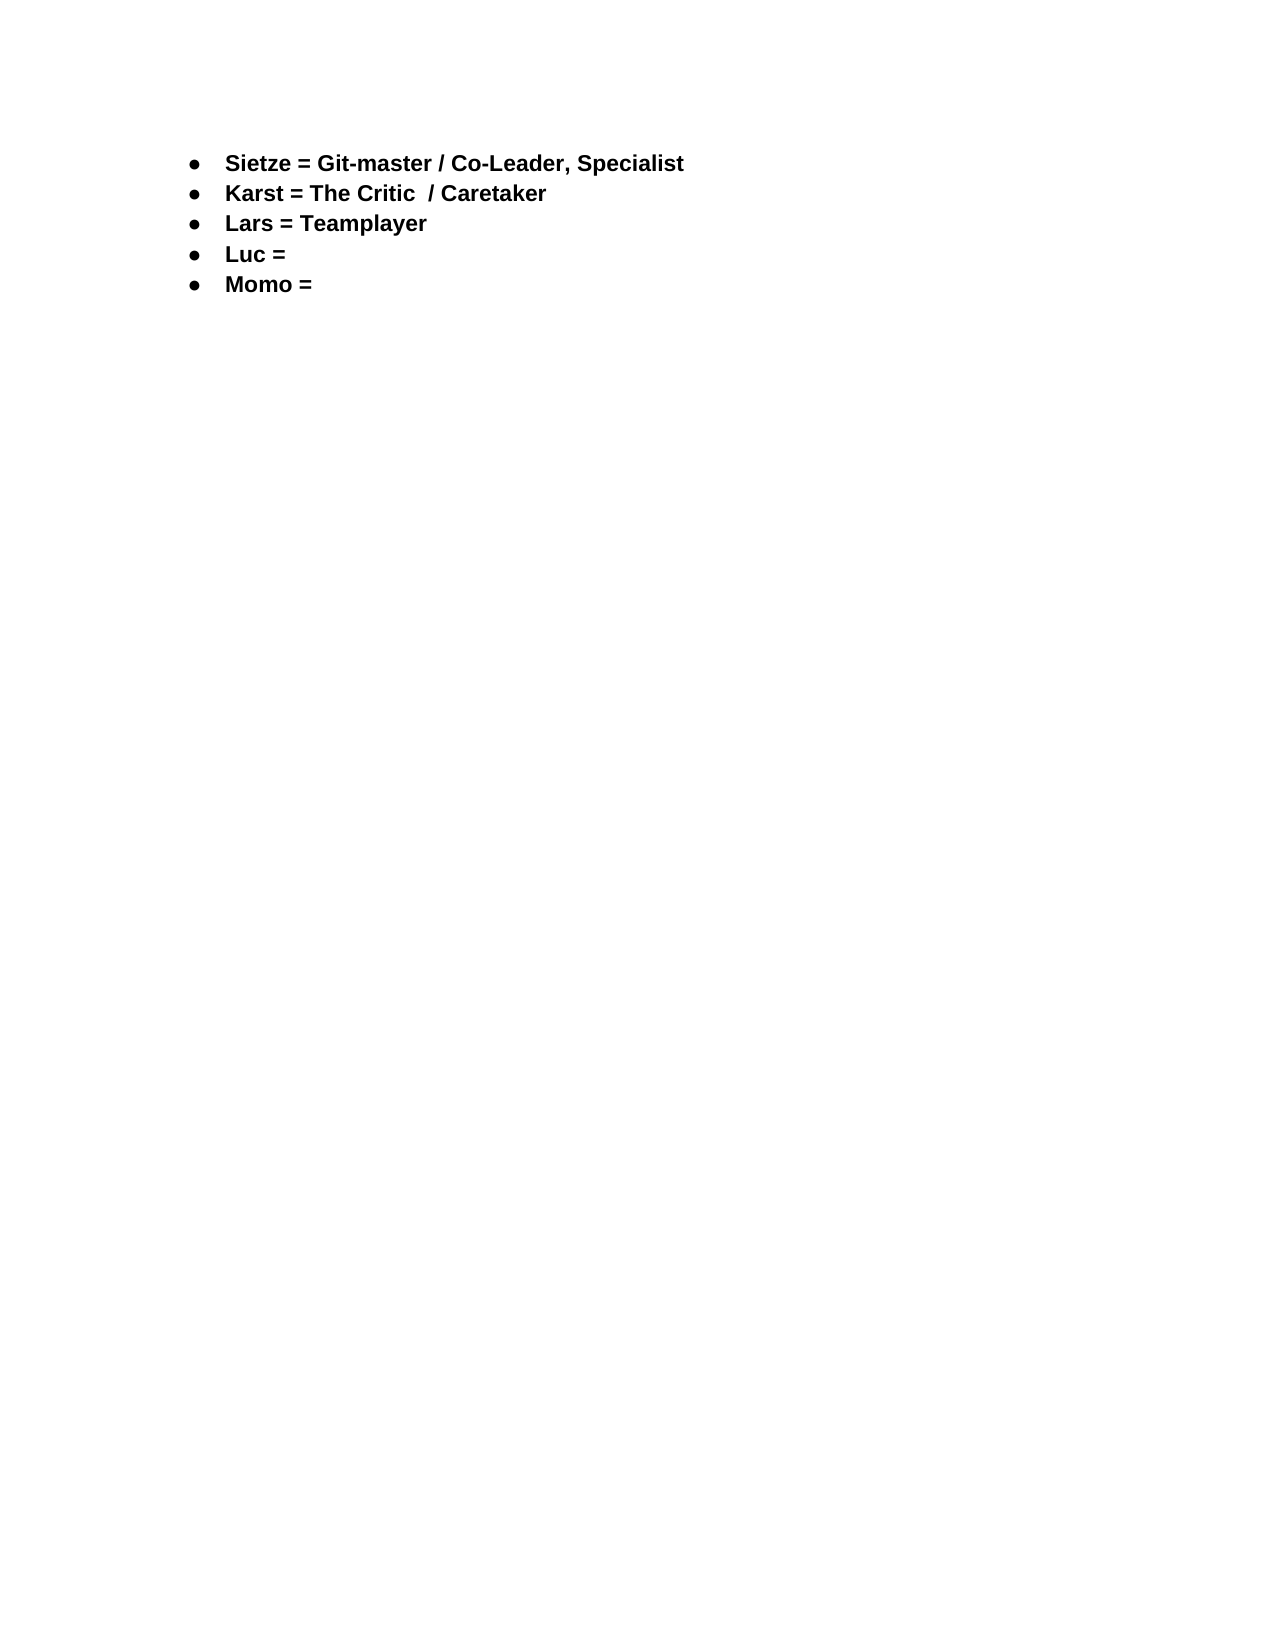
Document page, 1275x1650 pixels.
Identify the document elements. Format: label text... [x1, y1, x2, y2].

list Luc = [187, 241, 1125, 267]
list Sietze = Git-master / Co-Leader, Specialist [187, 150, 1125, 176]
list Karst = The Critic / Caretaker [187, 180, 1125, 207]
list Momo = [187, 271, 1125, 297]
list Lars = Teamplayer [187, 210, 1125, 237]
